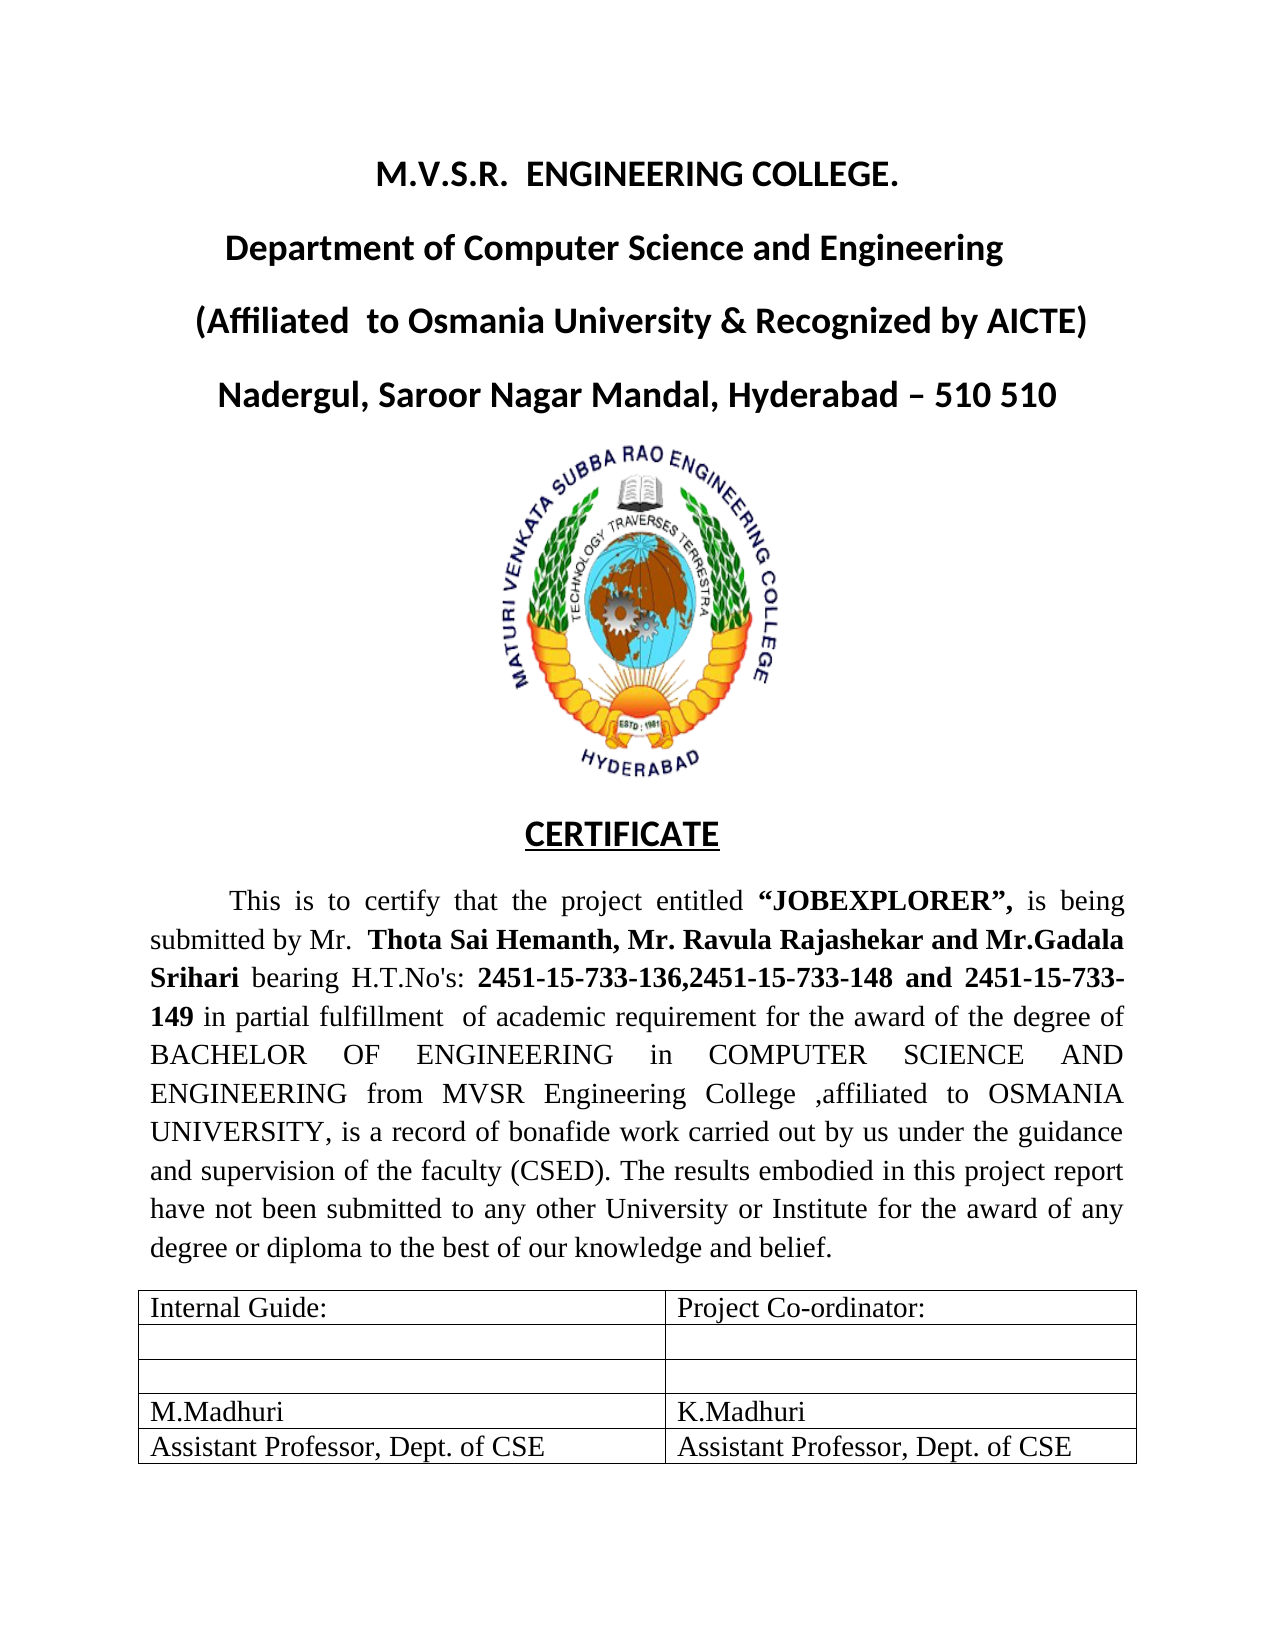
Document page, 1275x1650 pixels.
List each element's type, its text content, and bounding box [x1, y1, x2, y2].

table_cell K.Madhuri [666, 1394, 1136, 1428]
table_cell Assistant Professor, Dept. of CSE [139, 1429, 665, 1462]
table_cell [139, 1325, 665, 1359]
picture [489, 444, 786, 785]
table_header Project Co-ordinator: [666, 1291, 1136, 1324]
table_header Internal Guide: [139, 1291, 665, 1324]
text M.V.S.R. ENGINEERING COLLEGE. [150, 150, 1125, 196]
table_cell M.Madhuri [139, 1394, 665, 1428]
text This is to certify that the project entitled “JOBEXPLORER”, is being submitted by Mr. Thota Sai Hemanth, Mr. Ravula Rajashekar and Mr.Gadala Srihari bearing H.T.No's: 2451-15-733-136,2451-15-733-148 and 2451-15-733-149 in partial fulfillment of academic requirement for the award of the degree of BACHELOR OF ENGINEERING in COMPUTER SCIENCE AND ENGINEERING from MVSR Engineering College ,affiliated to OSMANIA UNIVERSITY, is a record of bonafide work carried out by us under the guidance and supervision of the faculty (CSED). The results embodied in this project report have not been submitted to any other University or Institute for the award of any degree or diploma to the best of our knowledge and belief. [150, 883, 1125, 1264]
table_cell [139, 1360, 665, 1393]
table_cell [666, 1360, 1136, 1393]
table_cell [666, 1325, 1136, 1359]
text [150, 223, 1125, 269]
text CERTIFICATE [525, 810, 1125, 856]
text (Affiliated to Osmania University & Recognized by AICTE) [150, 297, 1125, 343]
text Nadergul, Saroor Nagar Mandal, Hyderabad – 510 510 [150, 371, 1125, 416]
table_cell Assistant Professor, Dept. of CSE [666, 1429, 1136, 1462]
